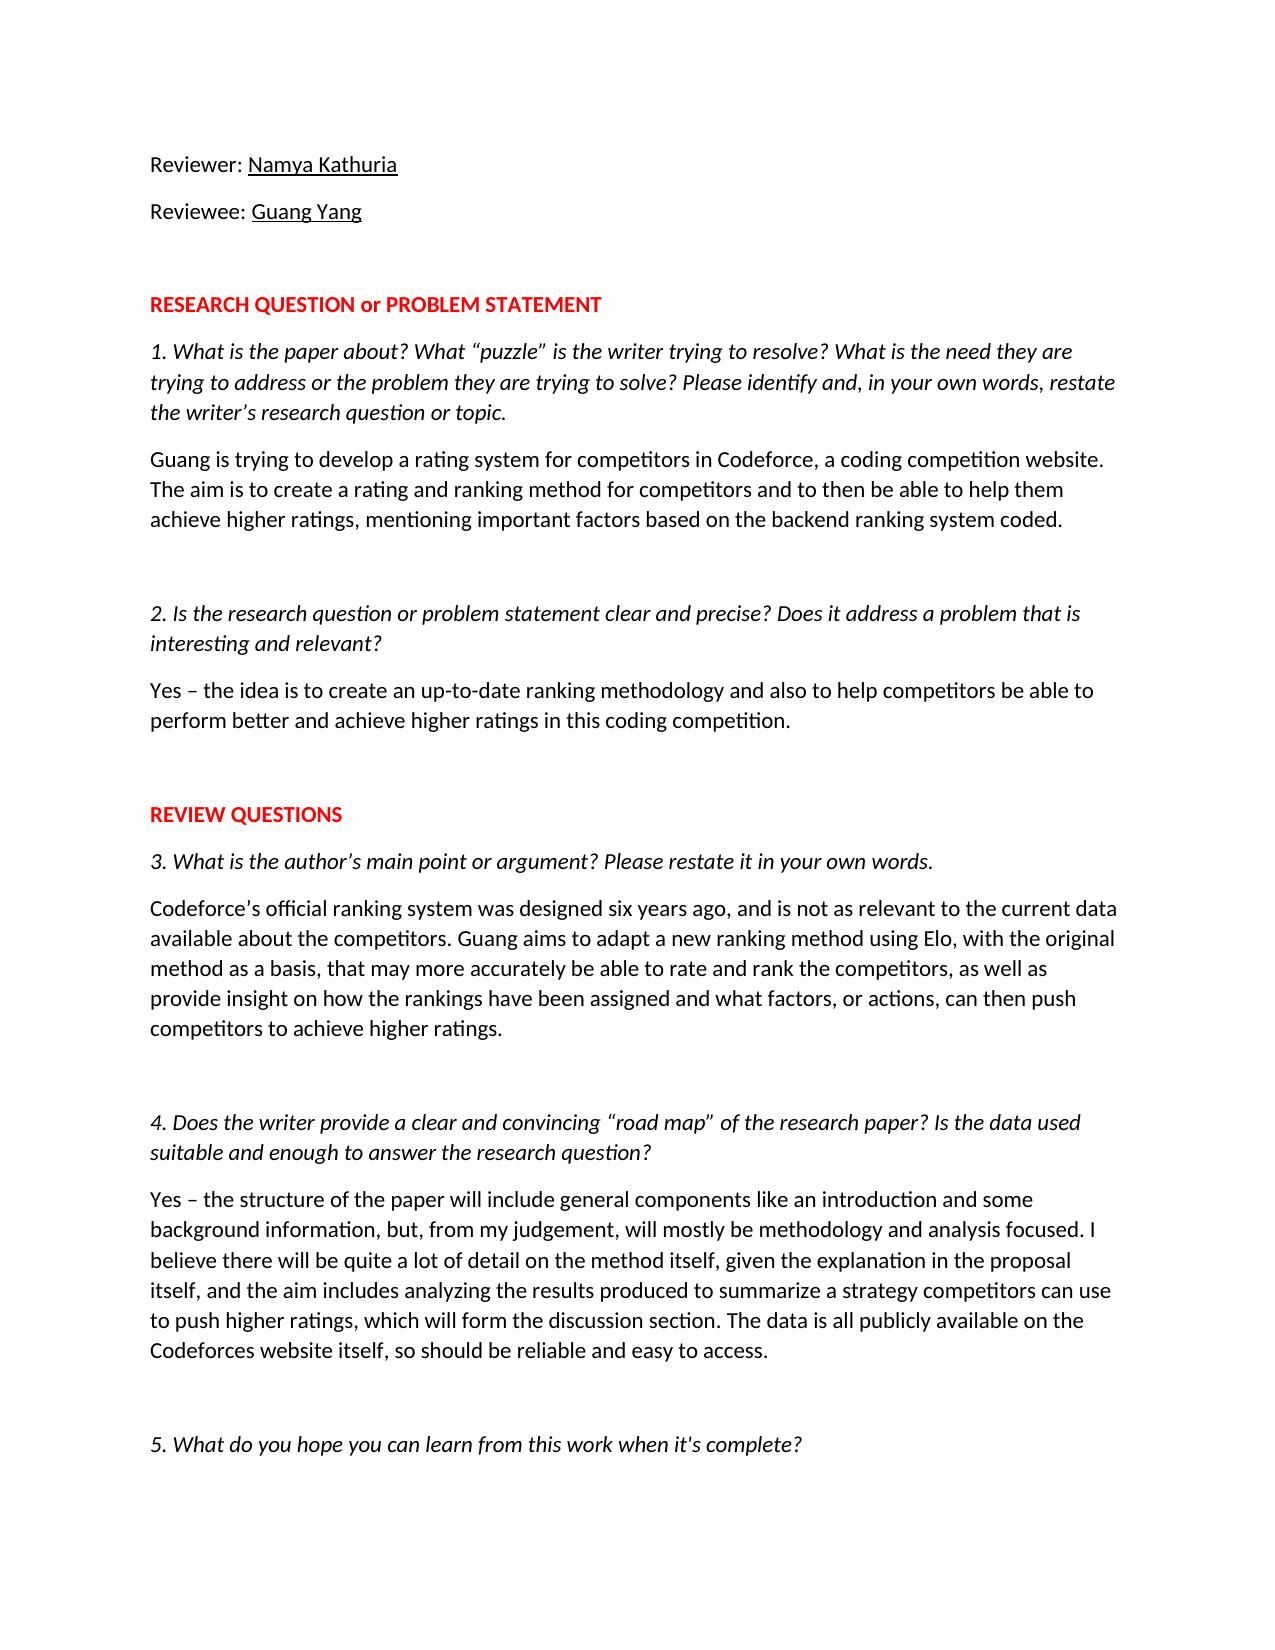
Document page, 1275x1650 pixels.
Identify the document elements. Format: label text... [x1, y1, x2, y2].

text Guang is trying to develop a rating system for competitors in Codeforce, a coding competition website. The aim is to create a rating and ranking method for competitors and to then be able to help them achieve higher ratings, mentioning important factors based on the backend ranking system coded. [150, 445, 1125, 533]
text 1. What is the paper about? What “puzzle” is the writer trying to resolve? What is the need they are trying to address or the problem they are trying to solve? Please identify and, in your own words, restate the writer’s research question or topic. [150, 337, 1125, 426]
text REVIEW QUESTIONS [150, 800, 1125, 828]
text Yes – the idea is to create an up-to-date ranking methodology and also to help competitors be able to perform better and achieve higher ratings in this coding competition. [150, 676, 1125, 734]
text Yes – the structure of the paper will include general components like an introduction and some background information, but, from my judgement, will mostly be methodology and analysis focused. I believe there will be quite a lot of detail on the method itself, given the explanation in the proposal itself, and the aim includes analyzing the results produced to summarize a strategy competitors can use to push higher ratings, which will form the discussion section. The data is all publicly available on the Codeforces website itself, so should be reliable and easy to access. [150, 1185, 1125, 1364]
text Reviewee: Guang Yang [150, 197, 1125, 225]
text 4. Does the writer provide a clear and convincing “road map” of the research paper? Is the data used suitable and enough to answer the research question? [150, 1108, 1125, 1167]
text 3. What is the author’s main point or argument? Please restate it in your own words. [150, 847, 1125, 875]
text 2. Is the research question or problem statement clear and precise? Does it address a problem that is interesting and relevant? [150, 599, 1125, 657]
text Codeforce’s official ranking system was designed six years ago, and is not as relevant to the current data available about the competitors. Guang aims to adapt a new ranking method using Elo, with the original method as a basis, that may more accurately be able to rate and rank the competitors, as well as provide insight on how the rankings have been assigned and what factors, or actions, can then push competitors to achieve higher ratings. [150, 894, 1125, 1043]
text RESEARCH QUESTION or PROBLEM STATEMENT [150, 291, 1125, 319]
text 5. What do you hope you can learn from this work when it's complete? [150, 1430, 1125, 1458]
text Reviewer: Namya Kathuria [150, 150, 1125, 178]
